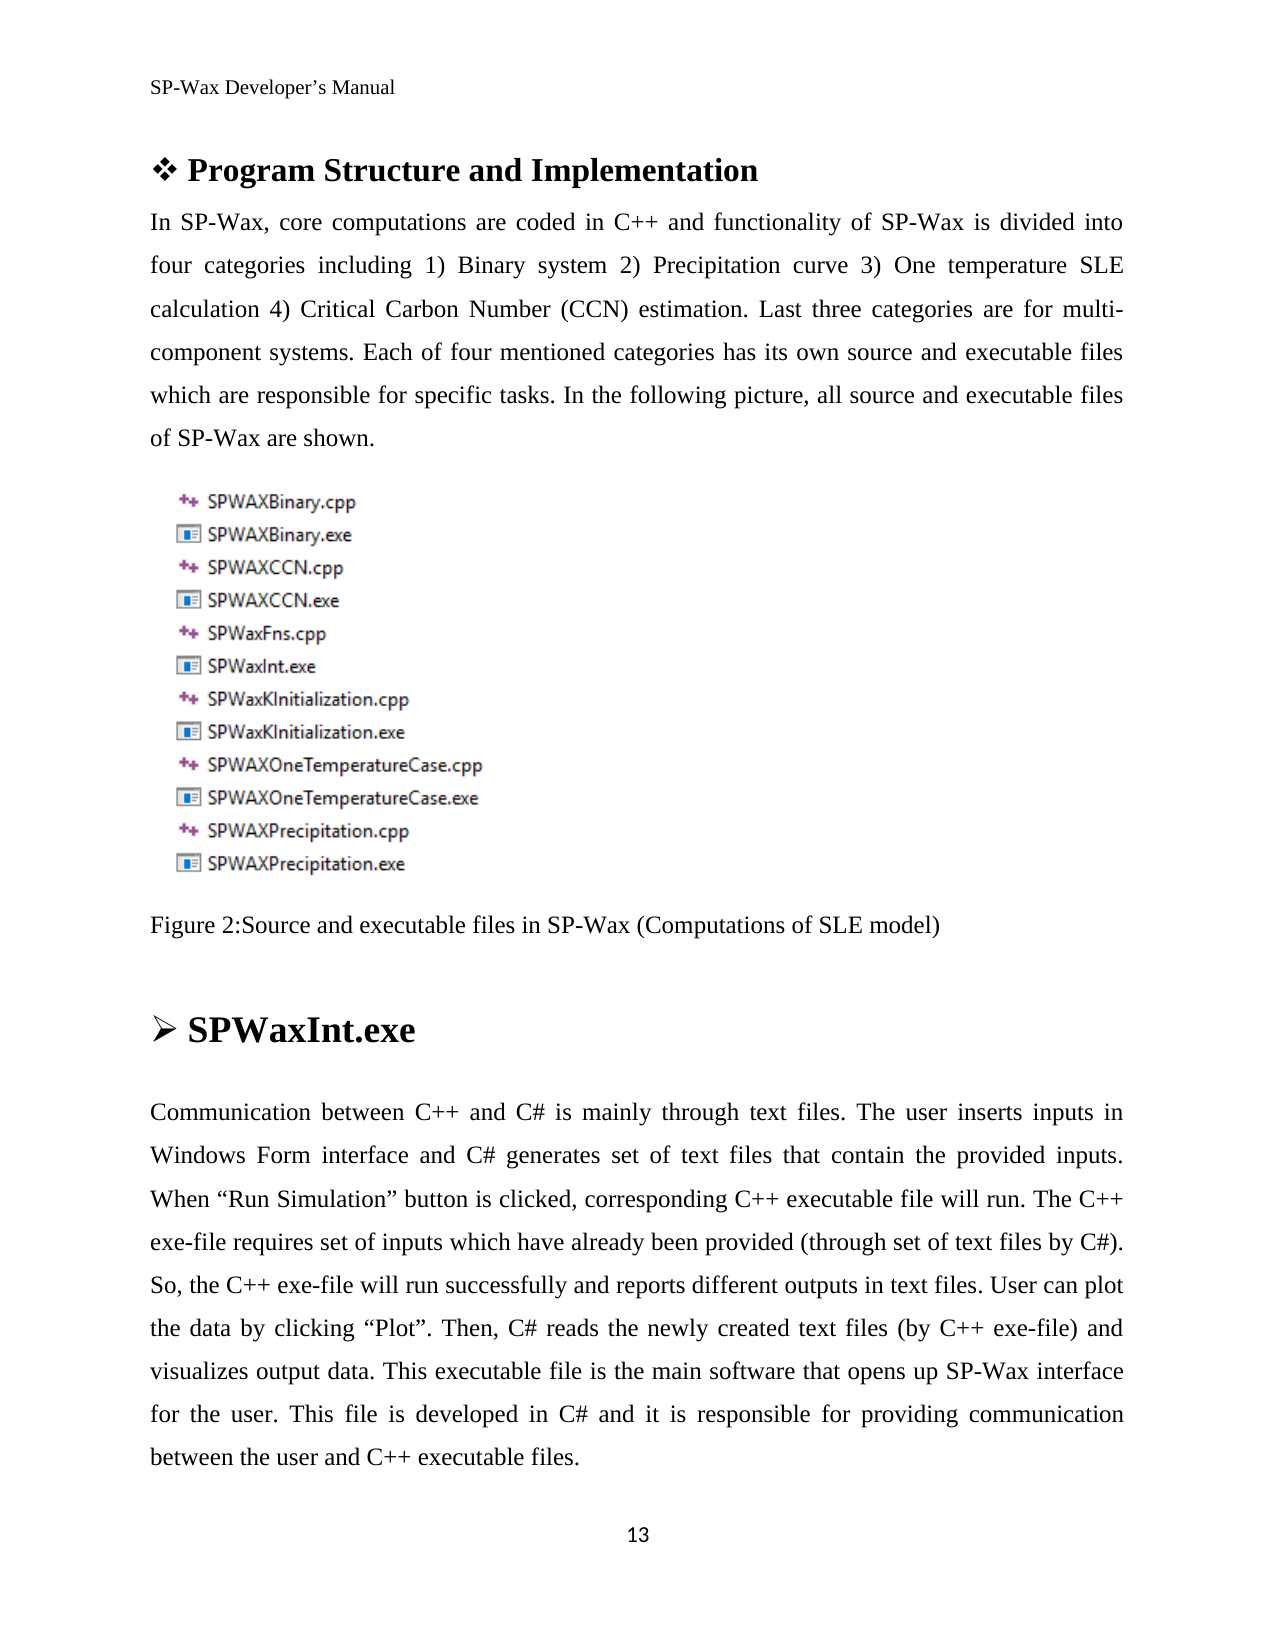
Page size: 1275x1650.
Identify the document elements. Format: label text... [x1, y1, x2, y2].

picture [150, 482, 555, 880]
text Communication between C++ and C# is mainly through text files. The user inserts inputs in Windows Form interface and C# generates set of text files that contain the provided inputs. When “Run Simulation” button is clicked, corresponding C++ executable file will run. The C++ exe-file requires set of inputs which have already been provided (through set of text files by C#). So, the C++ exe-file will run successfully and reports different outputs in text files. User can plot the data by clicking “Plot”. Then, C# reads the newly created text files (by C++ exe-file) and visualizes output data. This executable file is the main software that opens up SP-Wax interface for the user. This file is developed in C# and it is responsible for providing communication between the user and C++ executable files. [150, 1097, 1125, 1471]
subtitle SPWaxInt.exe [150, 1008, 1125, 1051]
text Figure 2:Source and executable files in SP-Wax (Computations of SLE model) [150, 910, 1125, 939]
text In SP-Wax, core computations are coded in C++ and functionality of SP-Wax is divided into four categories including 1) Binary system 2) Precipitation curve 3) One temperature SLE calculation 4) Critical Carbon Number (CCN) estimation. Last three categories are for multi-component systems. Each of four mentioned categories has its own source and executable files which are responsible for specific tasks. In the following picture, all source and executable files of SP-Wax are shown. [150, 207, 1125, 452]
subtitle Program Structure and Implementation [150, 150, 1125, 188]
